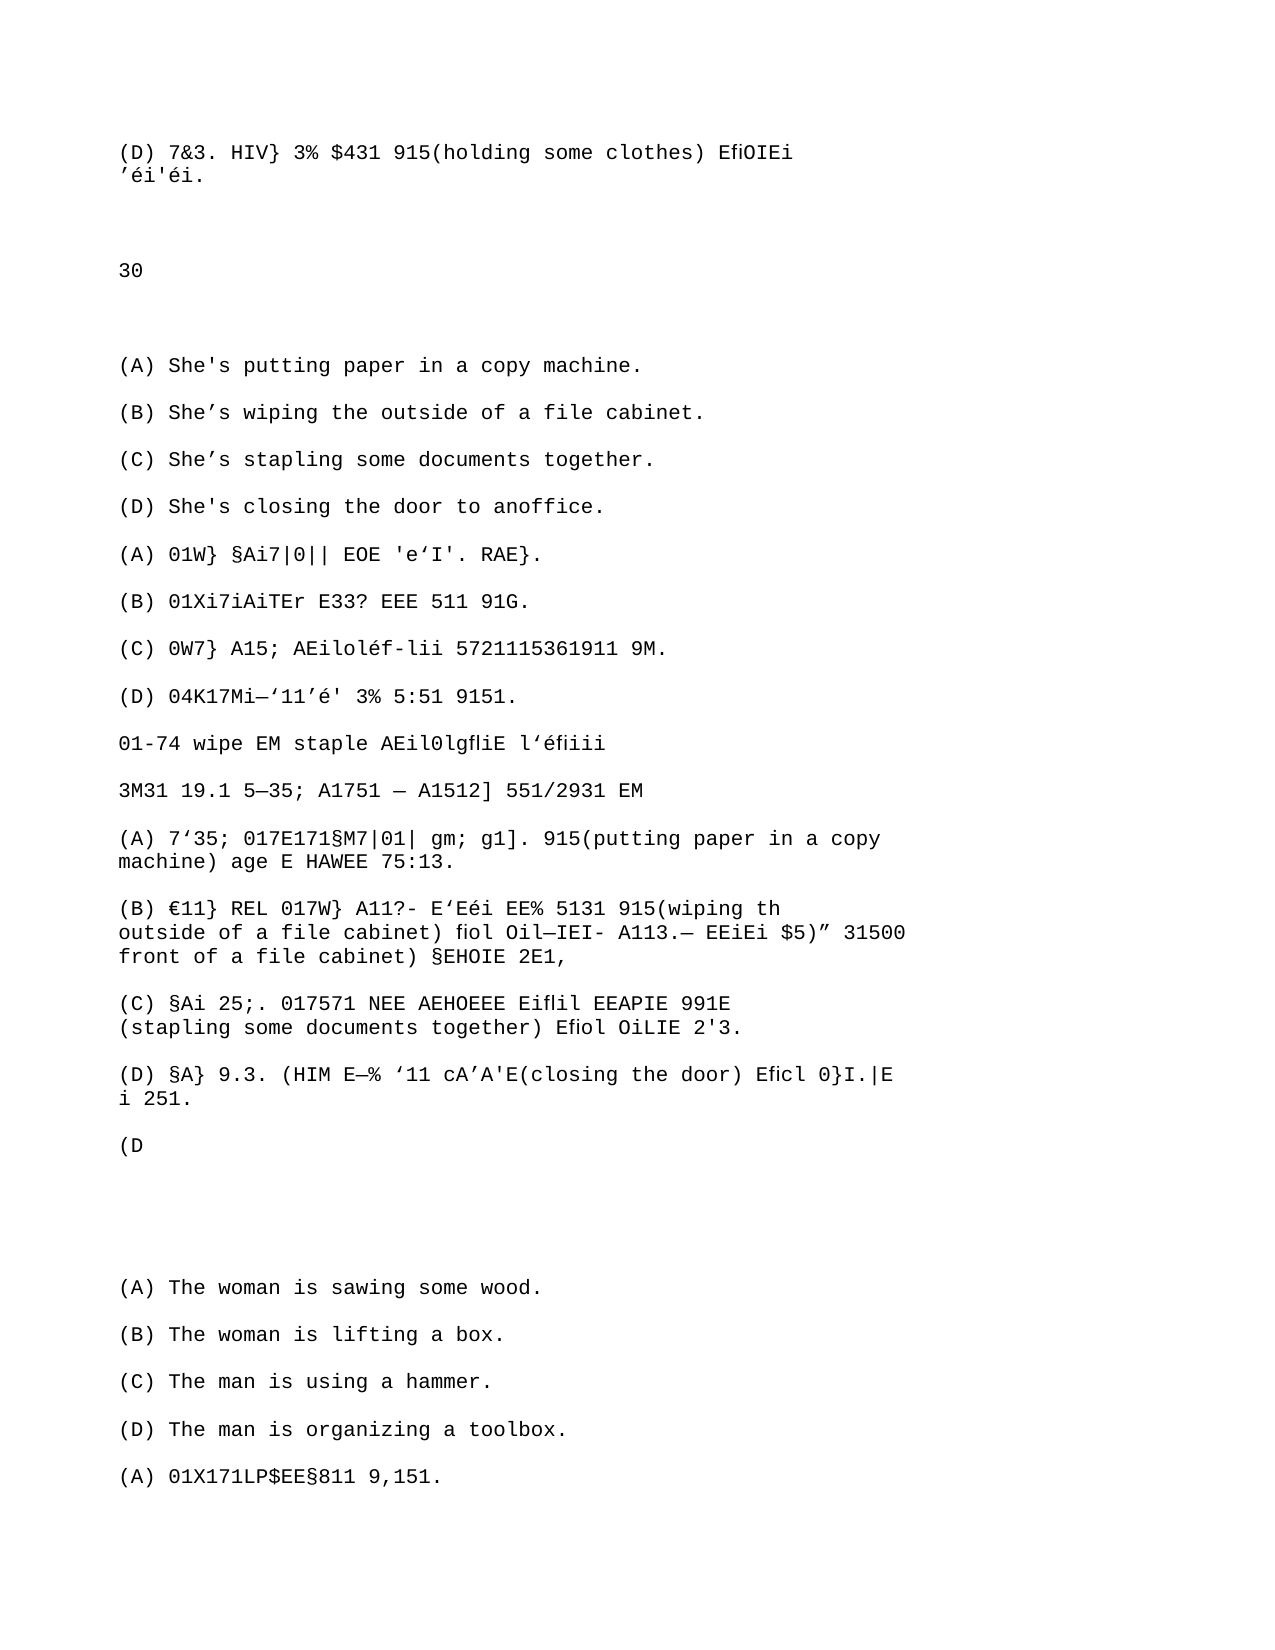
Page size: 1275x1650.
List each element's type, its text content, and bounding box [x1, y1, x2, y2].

text (A) 01X171LP$EE§811 9,151. [118, 1466, 1157, 1489]
text (C) §Ai 25;. 017571 NEE AEHOEEE Eiﬂil EEAPIE 991E [118, 993, 1157, 1017]
text (C) 0W7} A15; AEiloléf-lii 5721115361911 9M. [118, 638, 1157, 662]
text (D [118, 1135, 1157, 1158]
text (D) She's closing the door to anoffice. [118, 496, 1157, 520]
text front of a file cabinet) §EHOIE 2E1, [118, 946, 1157, 969]
text (C) The man is using a hammer. [118, 1371, 1157, 1395]
text 01-74 wipe EM staple AEil0lgﬂiE l‘éﬁiii [118, 733, 1157, 757]
text (B) She’s wiping the outside of a file cabinet. [118, 402, 1157, 426]
text (A) The woman is sawing some wood. [118, 1277, 1157, 1300]
text (A) 01W} §Ai7|0|| EOE 'e‘I'. RAE}. [118, 544, 1157, 567]
text (D) §A} 9.3. (HIM E—% ‘11 cA’A'E(closing the door) Eﬁcl 0}I.|E [118, 1064, 1157, 1088]
text (C) She’s stapling some documents together. [118, 449, 1157, 473]
text i 251. [118, 1088, 1157, 1111]
text (B) 01Xi7iAiTEr E33? EEE 511 91G. [118, 591, 1157, 615]
text (stapling some documents together) Eﬁol OiLIE 2'3. [118, 1017, 1157, 1040]
text (B) €11} REL 017W} A11?- E‘Eéi EE% 5131 915(wiping th [118, 898, 1157, 922]
text (B) The woman is lifting a box. [118, 1324, 1157, 1348]
text (D) 04K17Mi—‘11’é' 3% 5:51 9151. [118, 686, 1157, 709]
text (A) She's putting paper in a copy machine. [118, 354, 1157, 378]
text (A) 7‘35; 017E171§M7|01| gm; g1]. 915(putting paper in a copy [118, 827, 1157, 851]
text (D) The man is organizing a toolbox. [118, 1419, 1157, 1442]
text outside of a file cabinet) ﬁol Oil—IEI- A113.— EEiEi $5)” 31500 [118, 922, 1157, 946]
text 3M31 19.1 5—35; A1751 — A1512] 551/2931 EM [118, 780, 1157, 804]
text (D) 7&3. HIV} 3% $431 915(holding some clothes) EﬁOIEi [118, 142, 1157, 165]
text 30 [118, 260, 1157, 284]
text machine) age E HAWEE 75:13. [118, 851, 1157, 875]
text ’éi'éi. [118, 165, 1157, 189]
